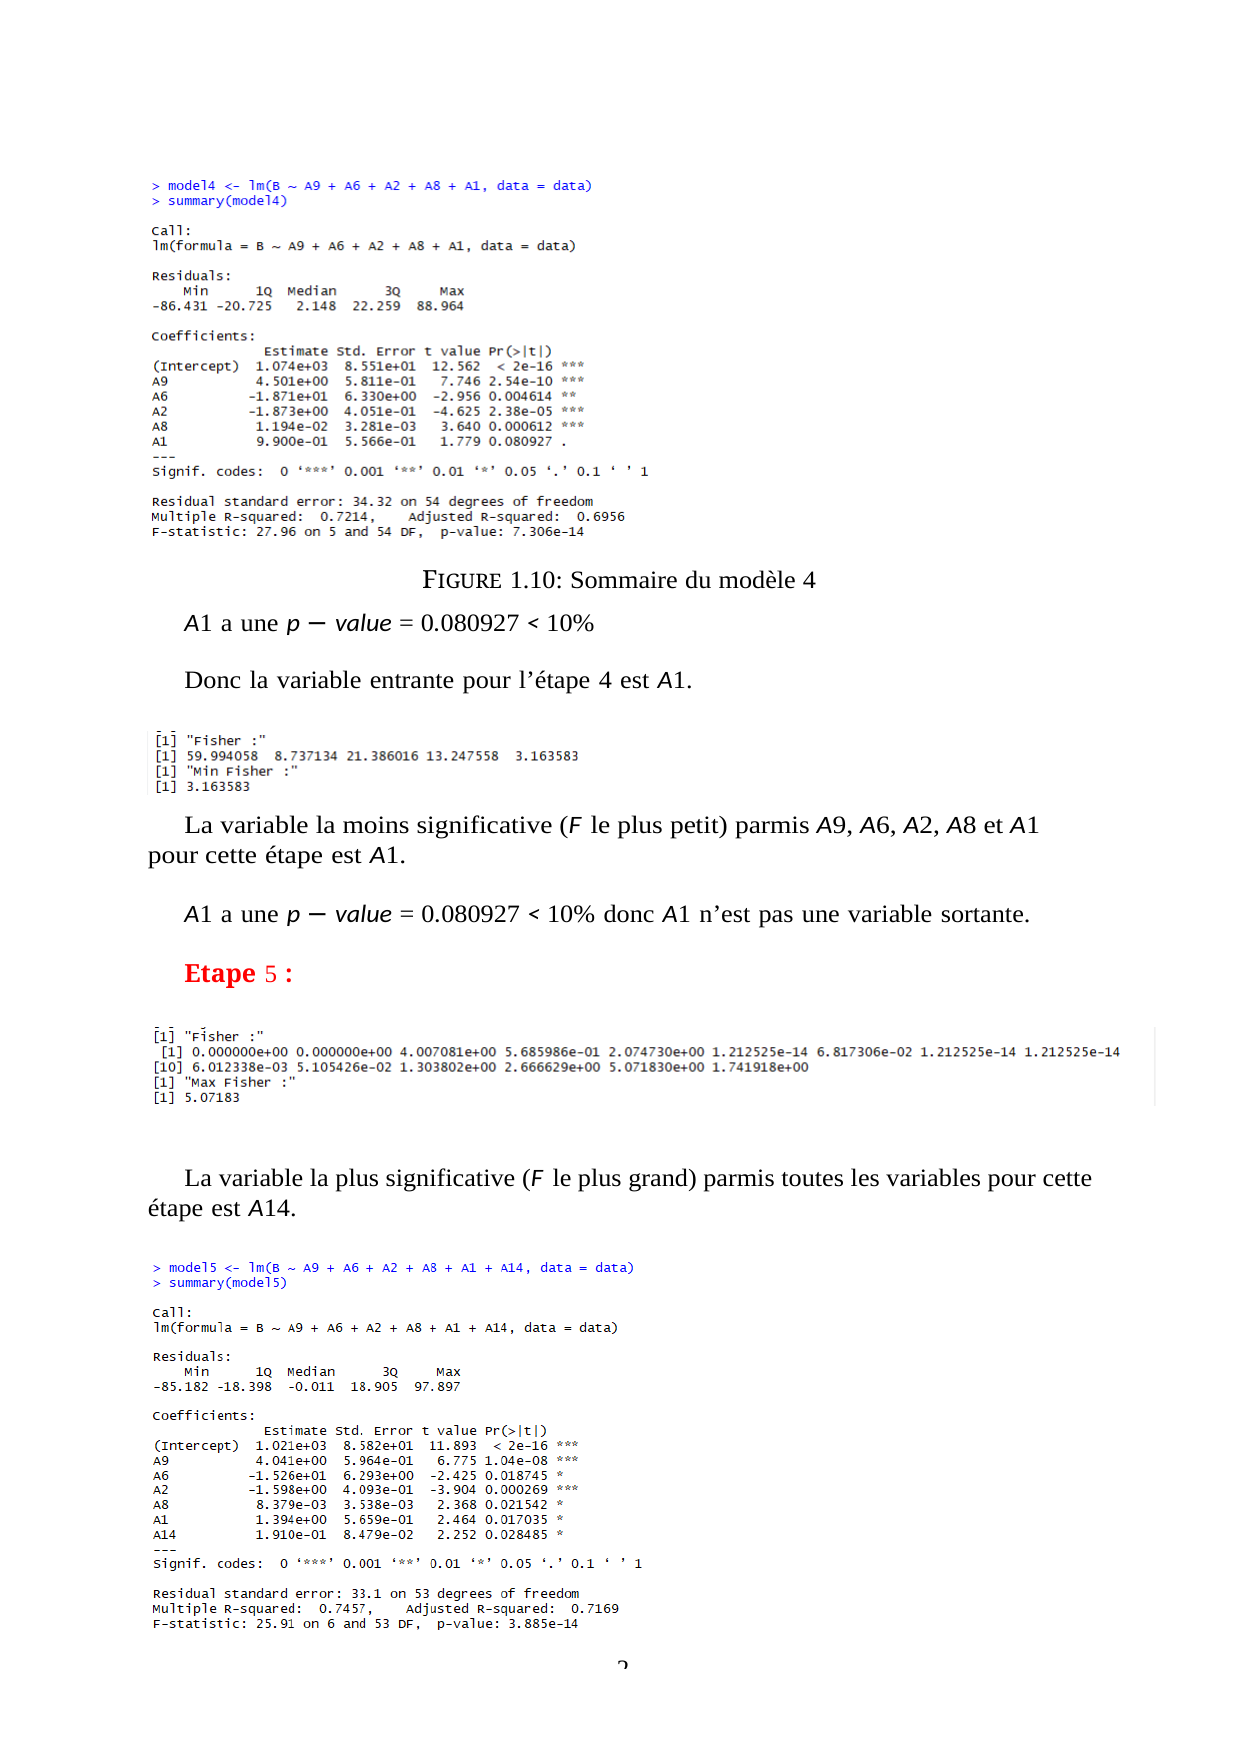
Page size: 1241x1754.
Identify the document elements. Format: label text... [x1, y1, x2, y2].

picture [154, 1027, 1156, 1106]
text Etape 5 : [184, 956, 1194, 989]
picture [152, 1262, 642, 1630]
text A1 a une p − value = 0.080927 < 10% [184, 604, 1194, 638]
text A1 a une p − value = 0.080927 < 10% donc A1 n’est pas une variable sortante. [184, 896, 1194, 930]
text Figure 1.10: Sommaire du modèle 4 [422, 561, 1194, 595]
picture [147, 731, 578, 795]
text La variable la moins significative (F le plus petit) parmis A9, A6, A2, A8 et A1 pour cette étape est A1. [148, 743, 1093, 869]
picture [151, 180, 649, 539]
text Donc la variable entrante pour l’étape 4 est A1. [184, 664, 1194, 694]
text La variable la plus significative (F le plus grand) parmis toutes les variables pour cette étape est A14. [148, 1162, 1093, 1222]
